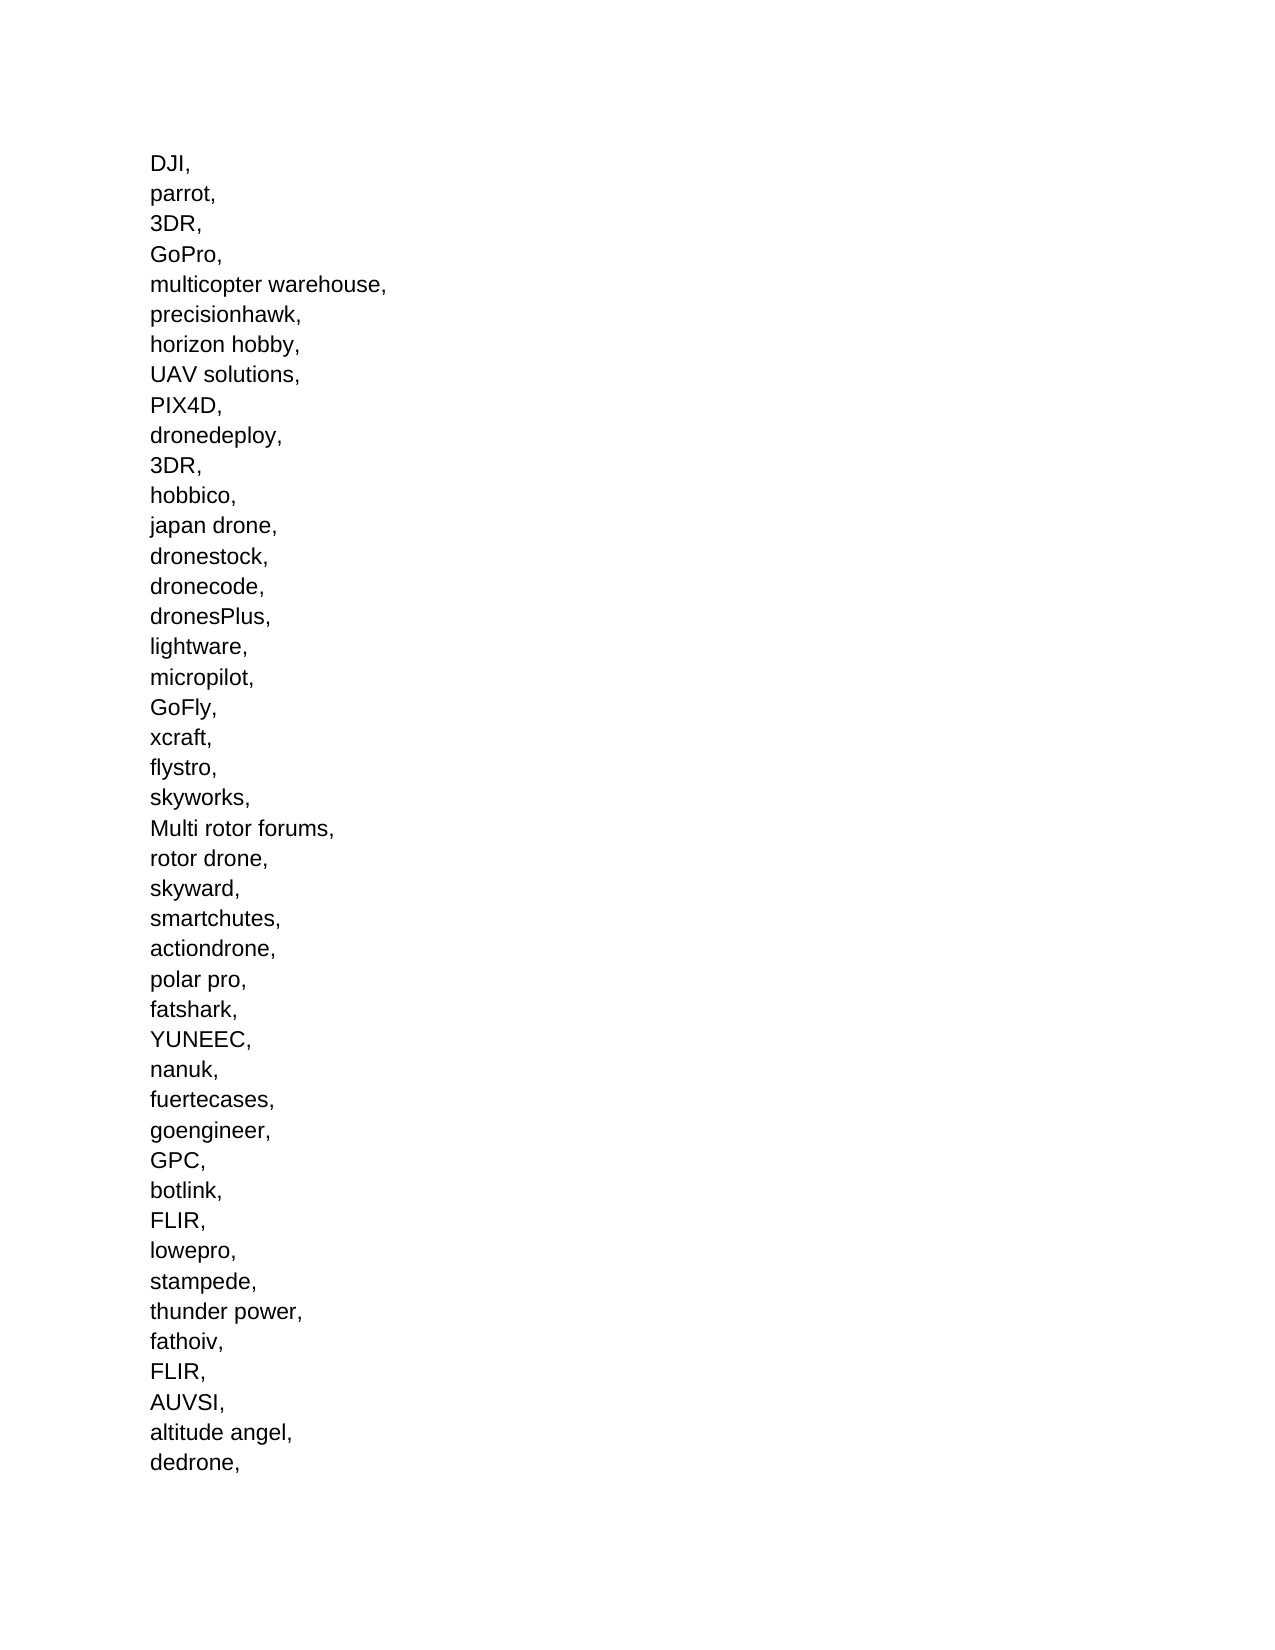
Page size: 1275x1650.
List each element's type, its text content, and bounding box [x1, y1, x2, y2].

text GoFly, [150, 694, 1125, 720]
text xcraft, [150, 724, 1125, 750]
text DJI, [150, 150, 1125, 176]
text polar pro, [150, 966, 1125, 992]
text fathoiv, [150, 1328, 1125, 1354]
text altitude angel, [150, 1419, 1125, 1445]
text thunder power, [150, 1298, 1125, 1324]
text nanuk, [150, 1056, 1125, 1083]
text GoPro, [150, 241, 1125, 267]
text fatshark, [150, 996, 1125, 1022]
text lowepro, [150, 1237, 1125, 1264]
text YUNEEC, [150, 1026, 1125, 1052]
text botlink, [150, 1177, 1125, 1203]
text stampede, [150, 1268, 1125, 1294]
text skyward, [150, 875, 1125, 901]
text PIX4D, [150, 392, 1125, 418]
text 3DR, [150, 452, 1125, 478]
text dronedeploy, [150, 422, 1125, 448]
text FLIR, [150, 1358, 1125, 1385]
text fuertecases, [150, 1086, 1125, 1113]
text skyworks, [150, 784, 1125, 811]
text FLIR, [150, 1207, 1125, 1234]
text micropilot, [150, 663, 1125, 690]
text horizon hobby, [150, 331, 1125, 358]
text actiondrone, [150, 935, 1125, 962]
text lightware, [150, 633, 1125, 660]
text smartchutes, [150, 905, 1125, 932]
text precisionhawk, [150, 301, 1125, 327]
text dedrone, [150, 1449, 1125, 1475]
text dronecode, [150, 573, 1125, 599]
text AUVSI, [150, 1388, 1125, 1415]
text flystro, [150, 754, 1125, 781]
text japan drone, [150, 512, 1125, 539]
text rotor drone, [150, 845, 1125, 871]
text goengineer, [150, 1117, 1125, 1143]
text GPC, [150, 1147, 1125, 1173]
text hobbico, [150, 482, 1125, 509]
text dronesPlus, [150, 603, 1125, 629]
text parrot, [150, 180, 1125, 207]
text multicopter warehouse, [150, 271, 1125, 297]
text 3DR, [150, 210, 1125, 237]
text dronestock, [150, 543, 1125, 569]
text UAV solutions, [150, 361, 1125, 388]
text Multi rotor forums, [150, 814, 1125, 841]
